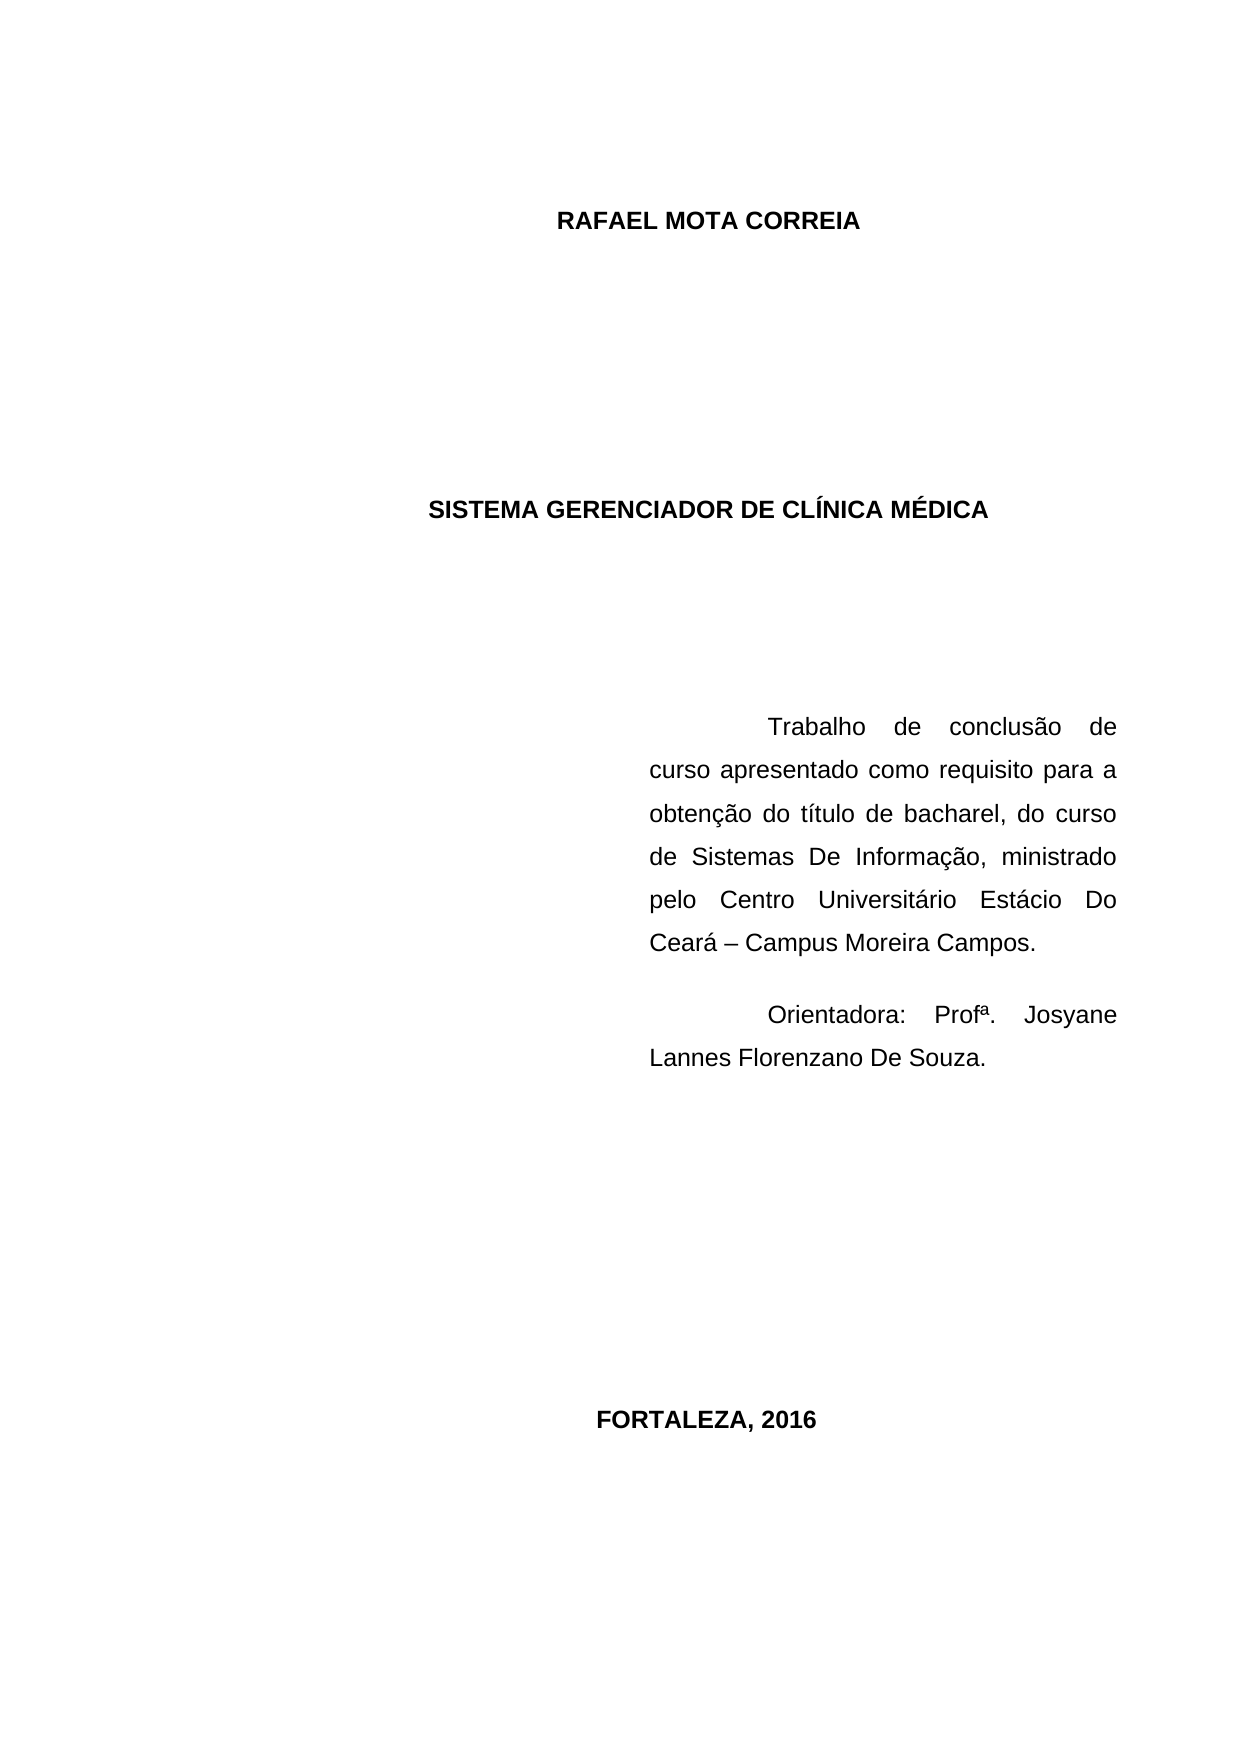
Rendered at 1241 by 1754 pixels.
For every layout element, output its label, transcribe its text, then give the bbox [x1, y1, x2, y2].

text Trabalho de conclusão de curso apresentado como requisito para a obtenção do título de bacharel, do curso de Sistemas De Informação, ministrado pelo Centro Universitário Estácio Do Ceará – Campus Moreira Campos. [649, 712, 1117, 957]
text FORTALEZA, 2016 [177, 1405, 1117, 1434]
text RAFAEL MOTA CORREIA [177, 206, 1122, 235]
text Orientadora: Profª. Josyane Lannes Florenzano De Souza. [649, 1000, 1117, 1072]
text SISTEMA GERENCIADOR DE CLÍNICA MÉDICA [177, 496, 1122, 524]
